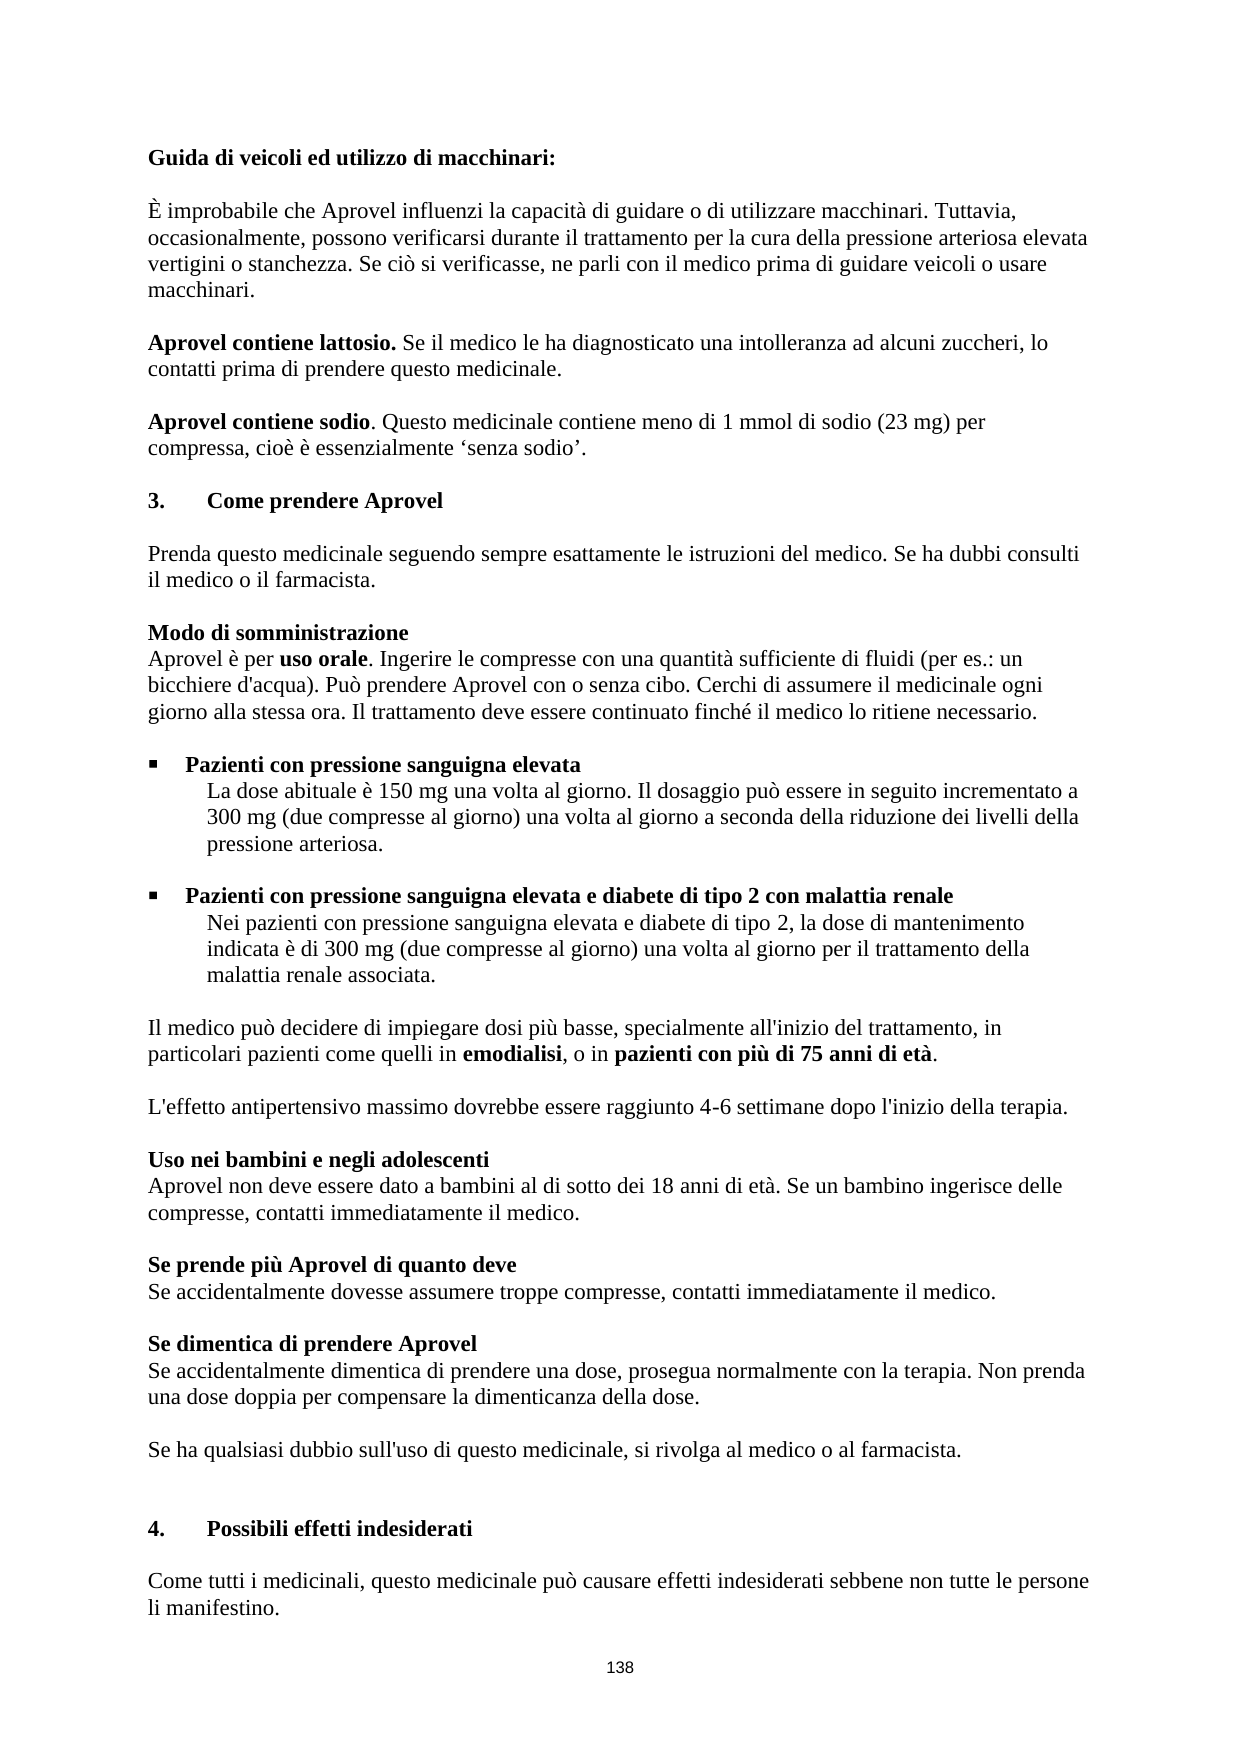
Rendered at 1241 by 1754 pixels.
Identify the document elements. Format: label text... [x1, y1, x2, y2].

text Nei pazienti con pressione sanguigna elevata e diabete di tipo 2, la dose di mantenimento indicata è di 300 mg (due compresse al giorno) una volta al giorno per il trattamento della malattia renale associata. [207, 909, 1093, 988]
subtitle Guida di veicoli ed utilizzo di macchinari: [148, 144, 1093, 171]
subtitle Modo di somministrazione [148, 619, 1093, 645]
text Aprovel è per uso orale. Ingerire le compresse con una quantità sufficiente di fluidi (per es.: un bicchiere d'acqua). Può prendere Aprovel con o senza cibo. Cerchi di assumere il medicinale ogni giorno alla stessa ora. Il trattamento deve essere continuato finché il medico lo ritiene necessario. [148, 645, 1093, 724]
text Aprovel non deve essere dato a bambini al di sotto dei 18 anni di età. Se un bambino ingerisce delle compresse, contatti immediatamente il medico. [148, 1172, 1093, 1225]
text Pazienti con pressione sanguigna elevata e diabete di tipo 2 con malattia renale [148, 882, 1093, 909]
text Il medico può decidere di impiegare dosi più basse, specialmente all'inizio del trattamento, in particolari pazienti come quelli in emodialisi, o in pazienti con più di 75 anni di età. [148, 1014, 1093, 1067]
text Aprovel contiene sodio. Questo medicinale contiene meno di 1 mmol di sodio (23 mg) per compressa, cioè è essenzialmente ‘senza sodio’. [148, 408, 1093, 461]
text La dose abituale è 150 mg una volta al giorno. Il dosaggio può essere in seguito incrementato a 300 mg (due compresse al giorno) una volta al giorno a seconda della riduzione dei livelli della pressione arteriosa. [207, 777, 1093, 856]
text L'effetto antipertensivo massimo dovrebbe essere raggiunto 4-6 settimane dopo l'inizio della terapia. [148, 1093, 1093, 1119]
subtitle 4. Possibili effetti indesiderati [148, 1515, 1093, 1541]
subtitle 3. Come prendere Aprovel [148, 487, 1093, 513]
text È improbabile che Aprovel influenzi la capacità di guidare o di utilizzare macchinari. Tuttavia, occasionalmente, possono verificarsi durante il trattamento per la cura della pressione arteriosa elevata vertigini o stanchezza. Se ciò si verificasse, ne parli con il medico prima di guidare veicoli o usare macchinari. [148, 197, 1093, 303]
text Prenda questo medicinale seguendo sempre esattamente le istruzioni del medico. Se ha dubbi consulti il medico o il farmacista. [148, 540, 1093, 592]
text Aprovel contiene lattosio. Se il medico le ha diagnosticato una intolleranza ad alcuni zuccheri, lo contatti prima di prendere questo medicinale. [148, 329, 1093, 382]
subtitle Se dimentica di prendere Aprovel [148, 1330, 1093, 1357]
text Uso nei bambini e negli adolescenti [148, 1146, 1093, 1172]
text Se accidentalmente dimentica di prendere una dose, prosegua normalmente con la terapia. Non prenda una dose doppia per compensare la dimenticanza della dose. [148, 1357, 1093, 1409]
text Pazienti con pressione sanguigna elevata [148, 751, 1093, 777]
text Se ha qualsiasi dubbio sull'uso di questo medicinale, si rivolga al medico o al farmacista. [148, 1436, 1093, 1462]
text Se accidentalmente dovesse assumere troppe compresse, contatti immediatamente il medico. [148, 1278, 1093, 1304]
subtitle Se prende più Aprovel di quanto deve [148, 1251, 1093, 1278]
text Come tutti i medicinali, questo medicinale può causare effetti indesiderati sebbene non tutte le persone li manifestino. [148, 1568, 1093, 1620]
